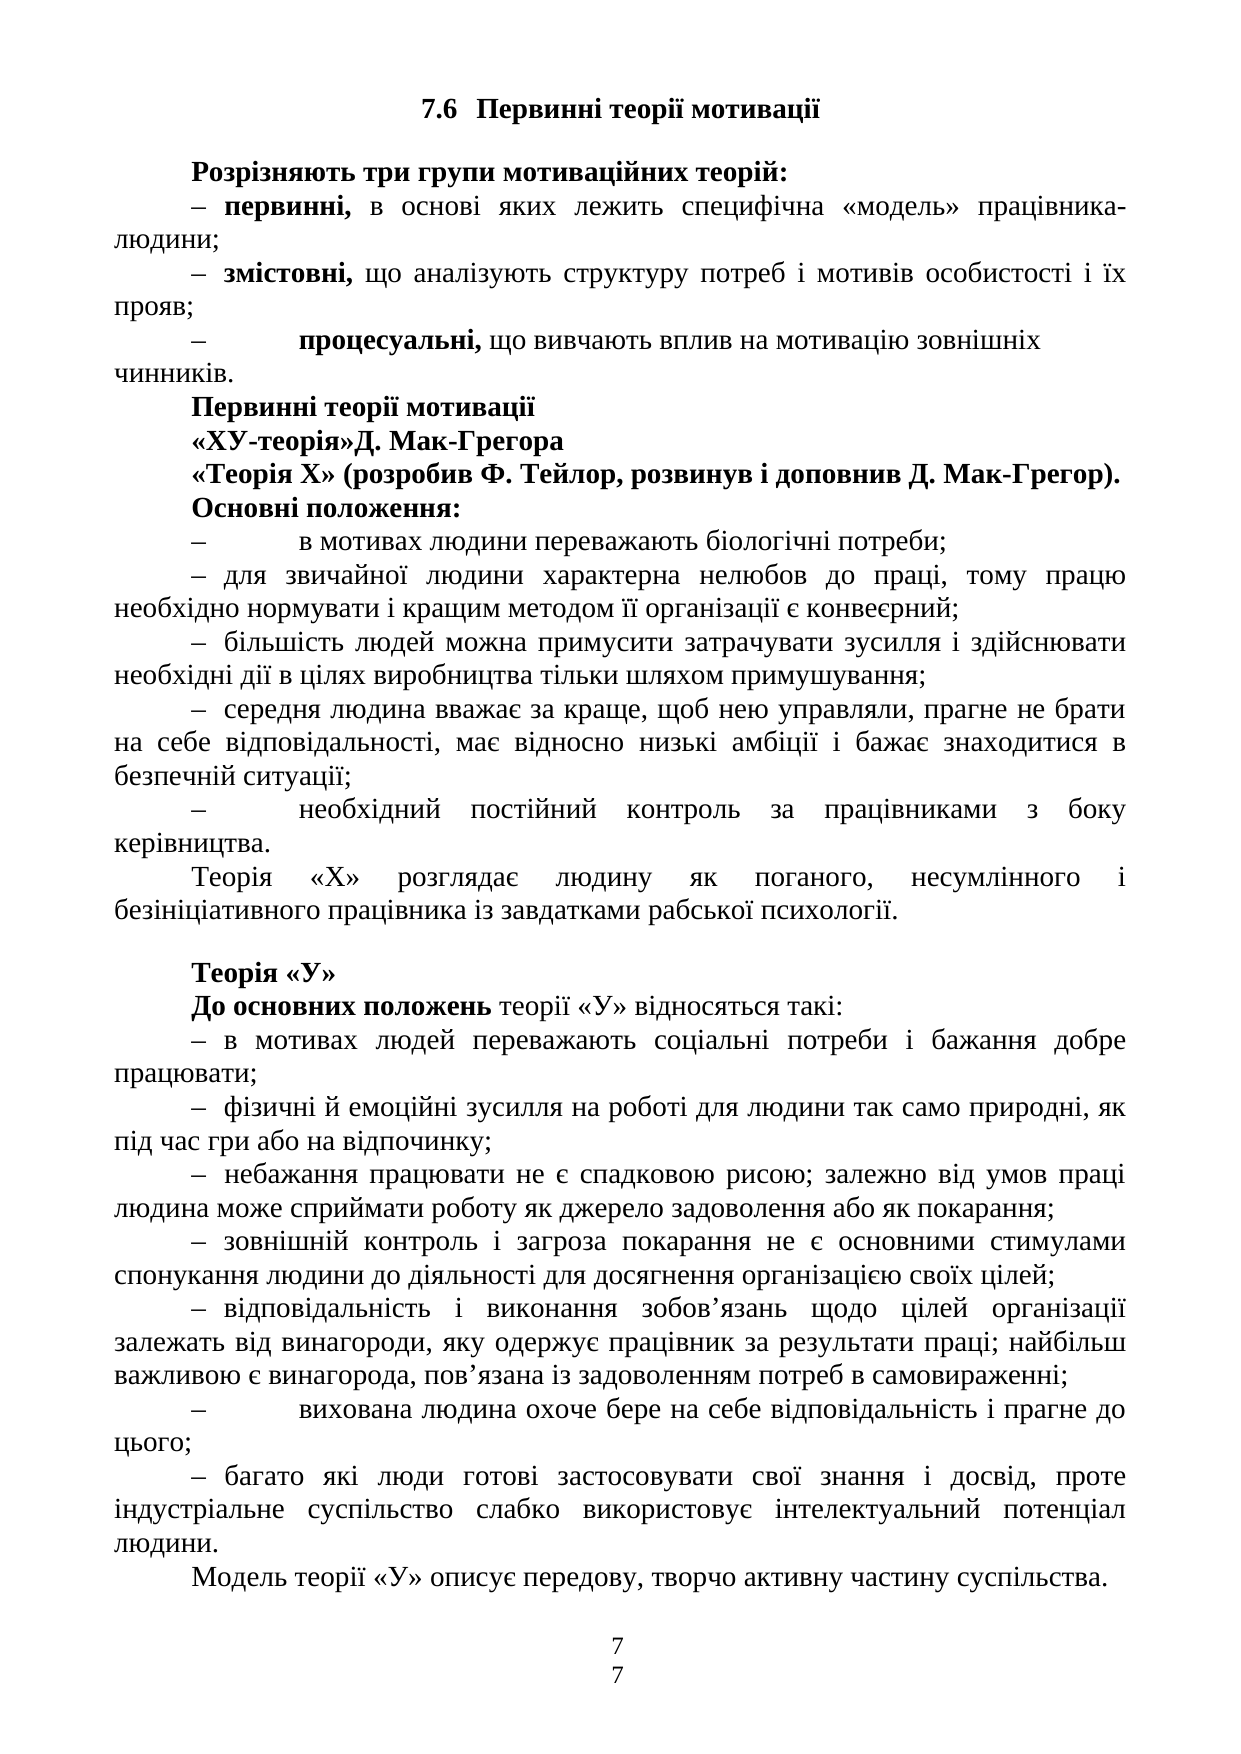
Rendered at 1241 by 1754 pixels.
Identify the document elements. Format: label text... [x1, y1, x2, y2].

text «Теорія X» (розробив Ф. Тейлор, розвинув і доповнив Д. Мак-Грегор). [114, 456, 1127, 490]
list середня людина вважає за краще, щоб нею управляли, прагне не брати на себе відповідальності, має відносно низькі амбіції і бажає знаходитися в безпечній ситуації; [114, 691, 1127, 792]
list необхідний постійний контроль за працівниками з боку керівництва. [114, 792, 1127, 859]
text До основних положень теорії «У» відносяться такі: [114, 988, 1127, 1022]
list змістовні, що аналізують структуру потреб і мотивів особистості і їх прояв; [114, 255, 1127, 322]
text Розрізняють три групи мотиваційних теорій: [114, 154, 1127, 188]
text Теорія «X» розглядає людину як поганого, несумлінного і безініціативного працівника із завдатками рабської психології. [114, 859, 1127, 926]
list Первинні теорії мотивації [114, 92, 1127, 125]
text Основні положення: [114, 490, 1127, 523]
list первинні, в основі яких лежить специфічна «модель» працівника- людини; [114, 188, 1127, 255]
list відповідальність і виконання зобов’язань щодо цілей організації залежать від винагороди, яку одержує працівник за результати праці; найбільш важливою є винагорода, пов’язана із задоволенням потреб в самовираженні; [114, 1290, 1127, 1391]
text Теорія «У» [114, 955, 1127, 988]
list багато які люди готові застосовувати свої знання і досвід, проте індустріальне суспільство слабко використовує інтелектуальний потенціал людини. [114, 1458, 1127, 1559]
list вихована людина охоче бере на себе відповідальність і прагне до цього; [114, 1391, 1127, 1458]
text Первинні теорії мотивації [114, 389, 1127, 423]
list зовнішній контроль і загроза покарання не є основними стимулами спонукання людини до діяльності для досягнення організацією своїх цілей; [114, 1223, 1127, 1290]
list фізичні й емоційні зусилля на роботі для людини так само природні, як під час гри або на відпочинку; [114, 1089, 1127, 1156]
list в мотивах людини переважають біологічні потреби; [114, 523, 1127, 557]
list процесуальні, що вивчають вплив на мотивацію зовнішніх чинників. [114, 322, 1127, 389]
list більшість людей можна примусити затрачувати зусилля і здійснювати необхідні дії в цілях виробництва тільки шляхом примушування; [114, 624, 1127, 691]
text Модель теорії «У» описує передову, творчо активну частину суспільства. [114, 1559, 1127, 1592]
list в мотивах людей переважають соціальні потреби і бажання добре працювати; [114, 1022, 1127, 1089]
text «ХУ-теорія»Д. Мак-Грегора [114, 423, 1127, 456]
list небажання працювати не є спадковою рисою; залежно від умов праці людина може сприймати роботу як джерело задоволення або як покарання; [114, 1156, 1127, 1223]
list для звичайної людини характерна нелюбов до праці, тому працю необхідно нормувати і кращим методом її організації є конвеєрний; [114, 557, 1127, 624]
